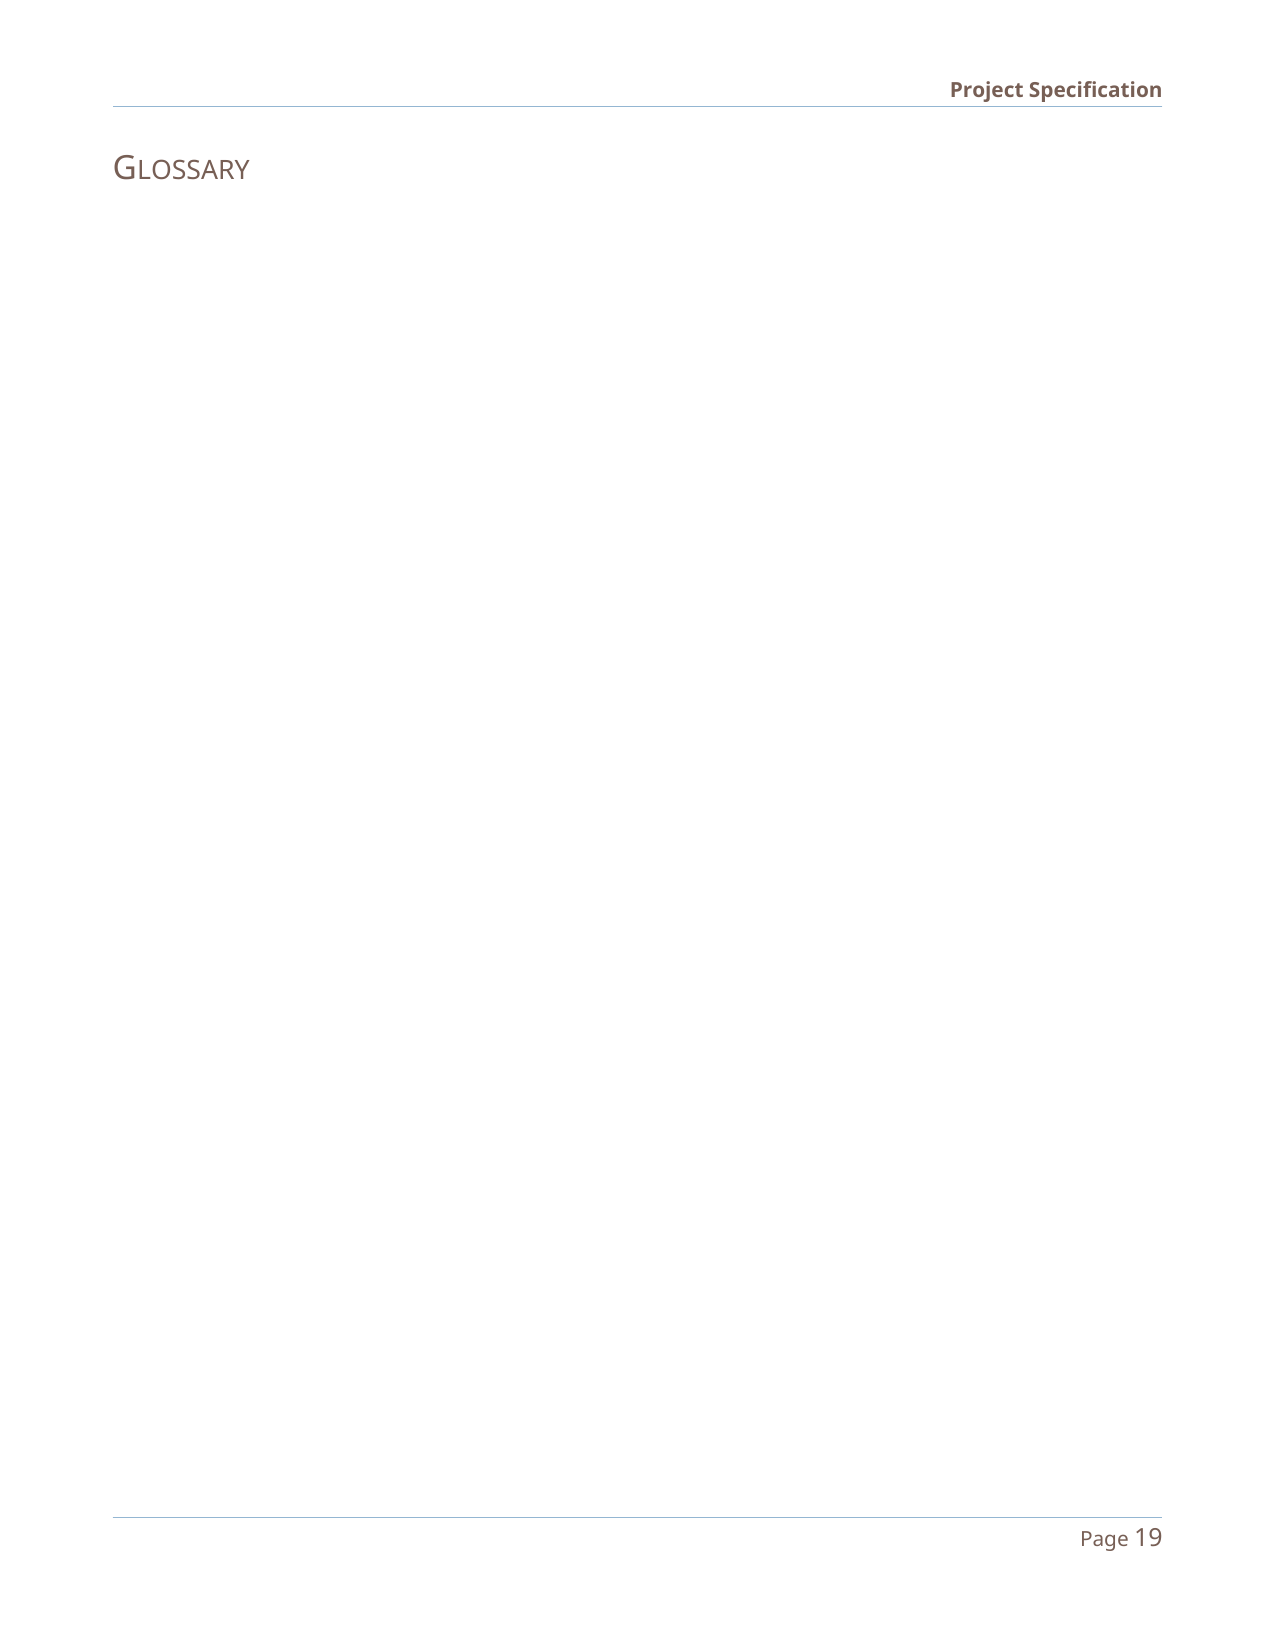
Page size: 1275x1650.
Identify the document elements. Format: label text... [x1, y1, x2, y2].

subtitle Glossary [112, 144, 1162, 189]
